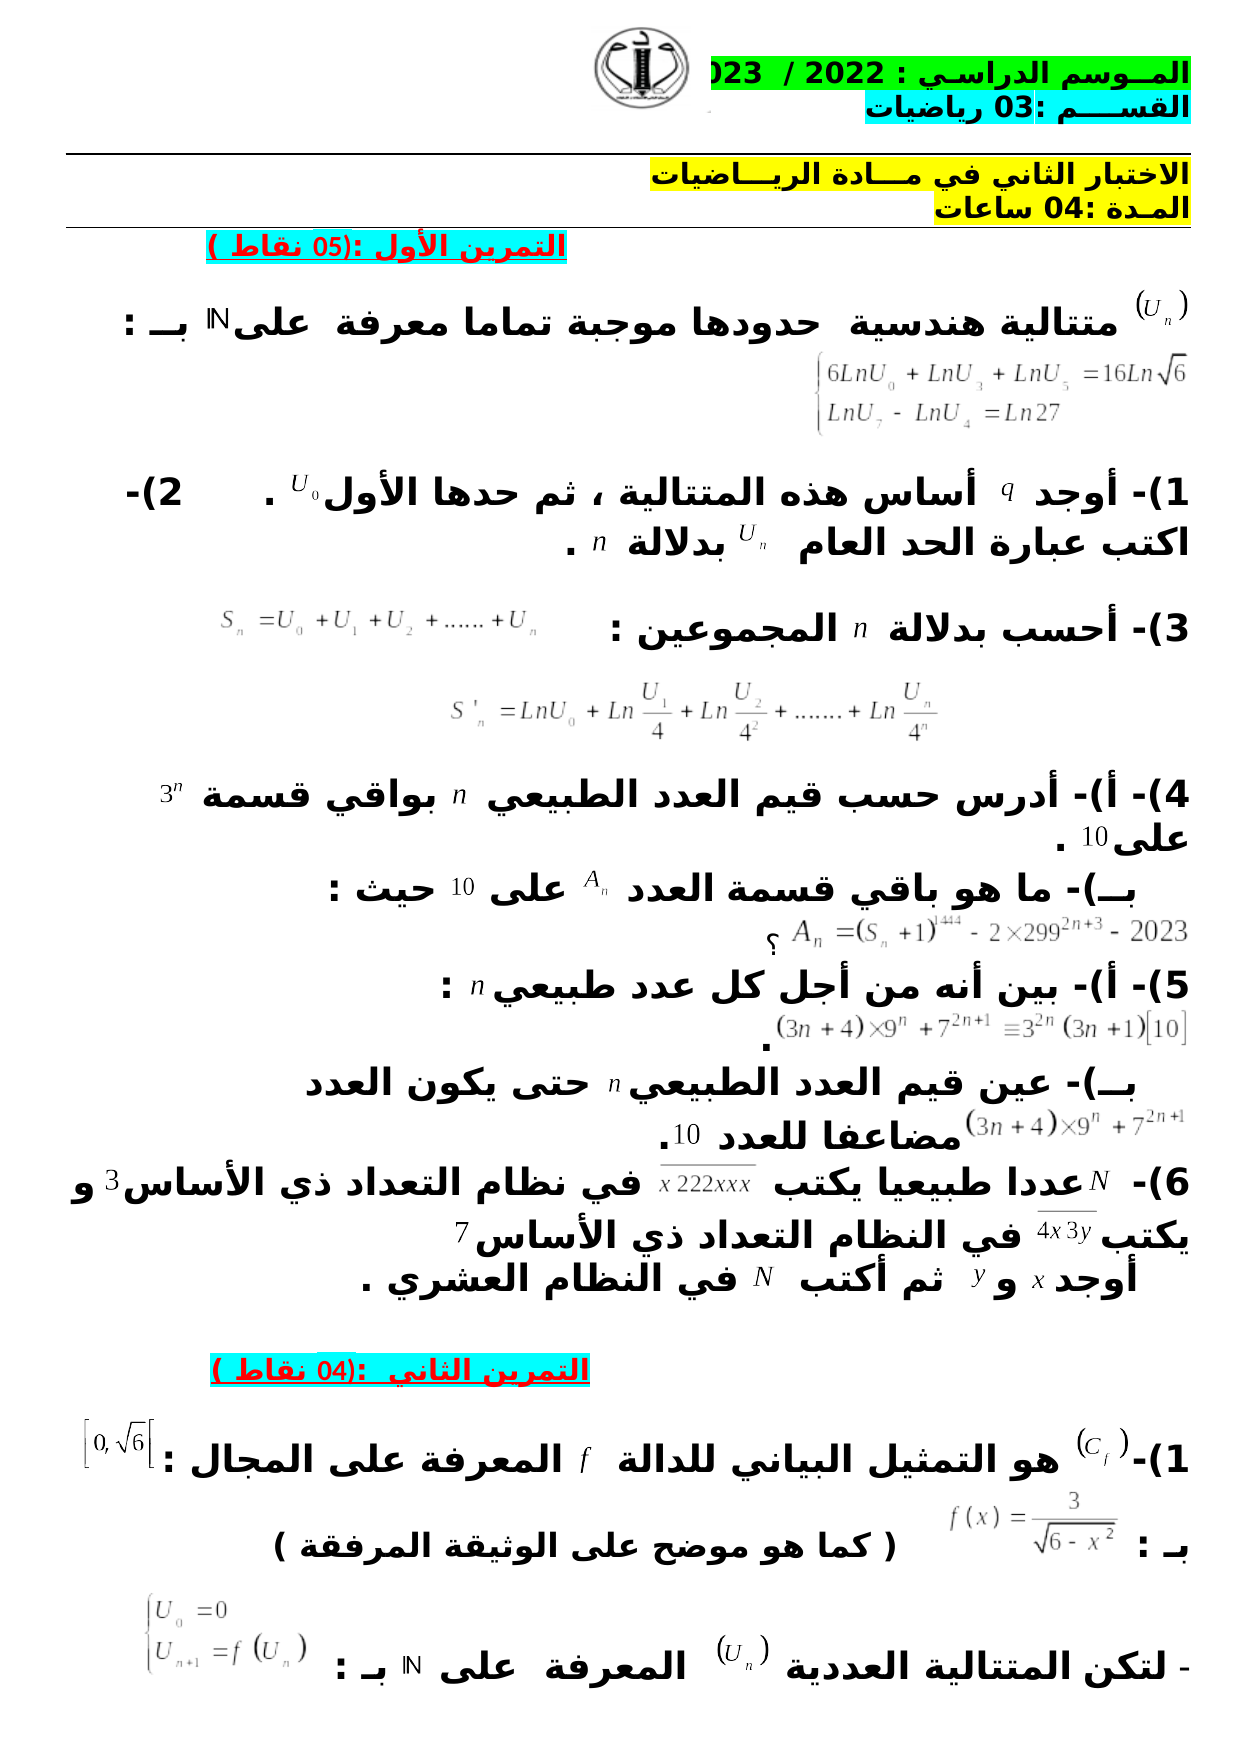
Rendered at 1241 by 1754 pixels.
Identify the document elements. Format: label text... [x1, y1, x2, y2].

text أوجد و ثم أكتب في النظام العشري . [72, 1257, 1191, 1301]
text 1)- أوجد أساس هذه المتتالية ، ثم حدها الأول . 2)- اكتب عبارة الحد العام بدلالة . [66, 465, 1191, 580]
text متتالية هندسية حدودها موجبة تماما معرفة على بــ : [66, 285, 1191, 440]
text - لتكن المتتالية العددية المعرفة على بـ : [66, 1588, 1191, 1689]
text 4)- أ)- أدرس حسب قيم العدد الطبيعي بواقي قسمة على . [72, 773, 1191, 860]
text بــ)- عين قيم العدد الطبيعي حتى يكون العدد مضاعفا للعدد . [72, 1060, 1191, 1158]
text 3)- أحسب بدلالة المجموعين : [66, 601, 1191, 650]
picture [575, 21, 711, 113]
text بــ)- ما هو باقي قسمة العدد على حيث : ؟ [72, 860, 1191, 964]
text 6)- عددا طبيعيا يكتب في نظام التعداد ذي الأساس و يكتب في النظام التعداد ذي الأساس [72, 1158, 1191, 1257]
text 5)- أ)- بين أنه من أجل كل عدد طبيعي : . [72, 964, 1191, 1060]
text التمرين الثاني :(04 نقاط ) [356, 1352, 1191, 1387]
text التمرين الأول :(05 نقاط ) [66, 228, 420, 264]
text المــوسم الدراسـي : 2022 / 2023 القســــم :03 رياضيات [66, 56, 865, 124]
text التمرين الأول :(05 نقاط ) [422, 228, 1191, 264]
text 1)- هو التمثيل البياني للدالة المعرفة على المجال : بـ : ( كما هو موضح على الوثيقة المرفقة ) [66, 1415, 1191, 1567]
text التمرين الثاني :(04 نقاط ) [66, 1352, 317, 1387]
text الاختبار الثاني في مـــادة الريـــاضيات المـدة :04 ساعات [66, 155, 1191, 227]
